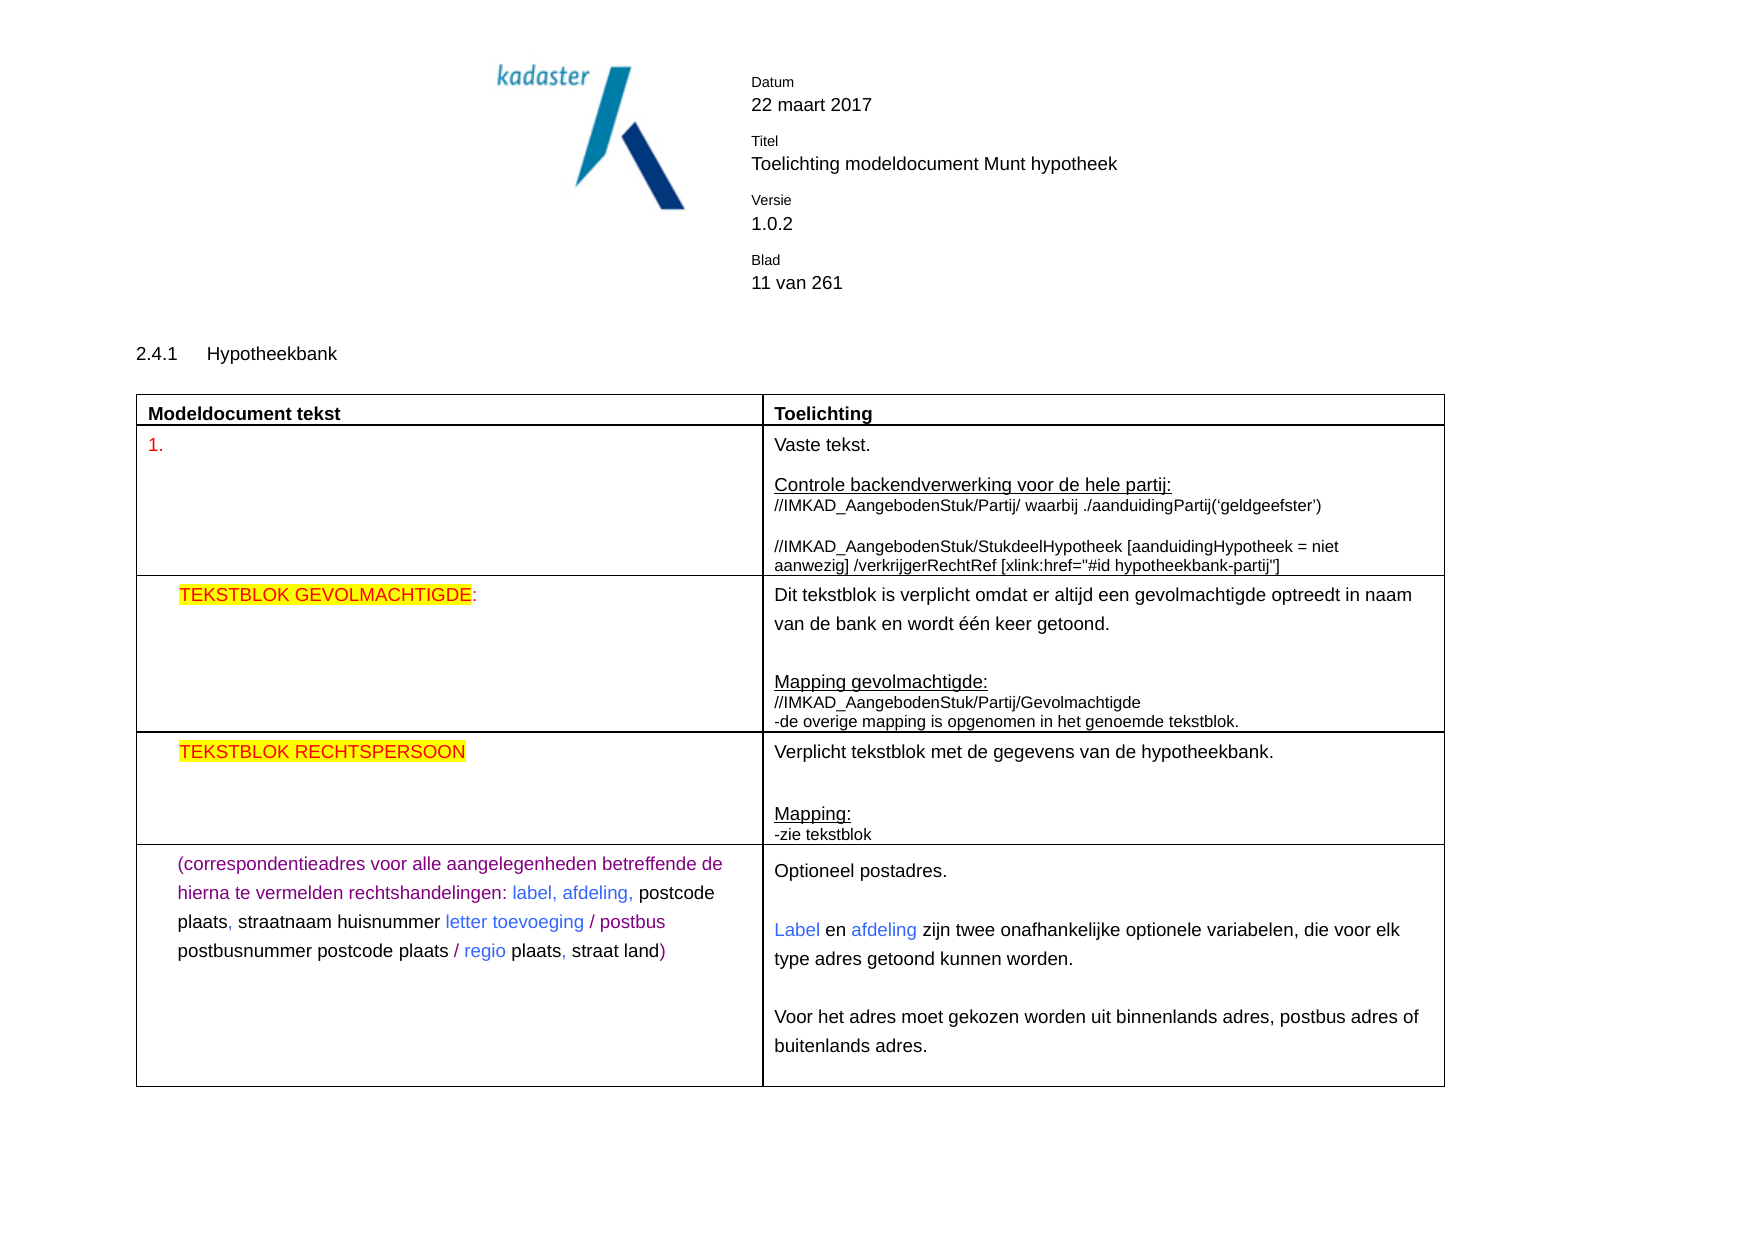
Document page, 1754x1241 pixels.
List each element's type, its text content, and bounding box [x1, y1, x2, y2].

picture [480, 42, 699, 226]
subtitle Hypotheekbank [136, 335, 1444, 364]
table_header Toelichting [764, 395, 1444, 424]
table_header Modeldocument tekst [137, 395, 762, 424]
table_cell TEKSTBLOK RECHTSPERSOON [137, 733, 762, 843]
table_cell Dit tekstblok is verplicht omdat er altijd een gevolmachtigde optreedt in naam van de bank en wordt één keer getoond. Mapping gevolmachtigde: //IMKAD_AangebodenStuk/Partij/Gevolmachtigde -de overige mapping is opgenomen in het genoemde tekstblok. [764, 576, 1444, 731]
table_cell 1. [137, 426, 762, 575]
table_cell Vaste tekst. Controle backendverwerking voor de hele partij: //IMKAD_AangebodenStuk/Partij/ waarbij ./aanduidingPartij(‘geldgeefster’) //IMKAD_AangebodenStuk/StukdeelHypotheek [aanduidingHypotheek = niet aanwezig] /verkrijgerRechtRef [xlink:href="#id hypotheekbank-partij"] [764, 426, 1444, 575]
table_cell Verplicht tekstblok met de gegevens van de hypotheekbank. Mapping: -zie tekstblok [764, 733, 1444, 843]
table_cell TEKSTBLOK GEVOLMACHTIGDE: [137, 576, 762, 731]
